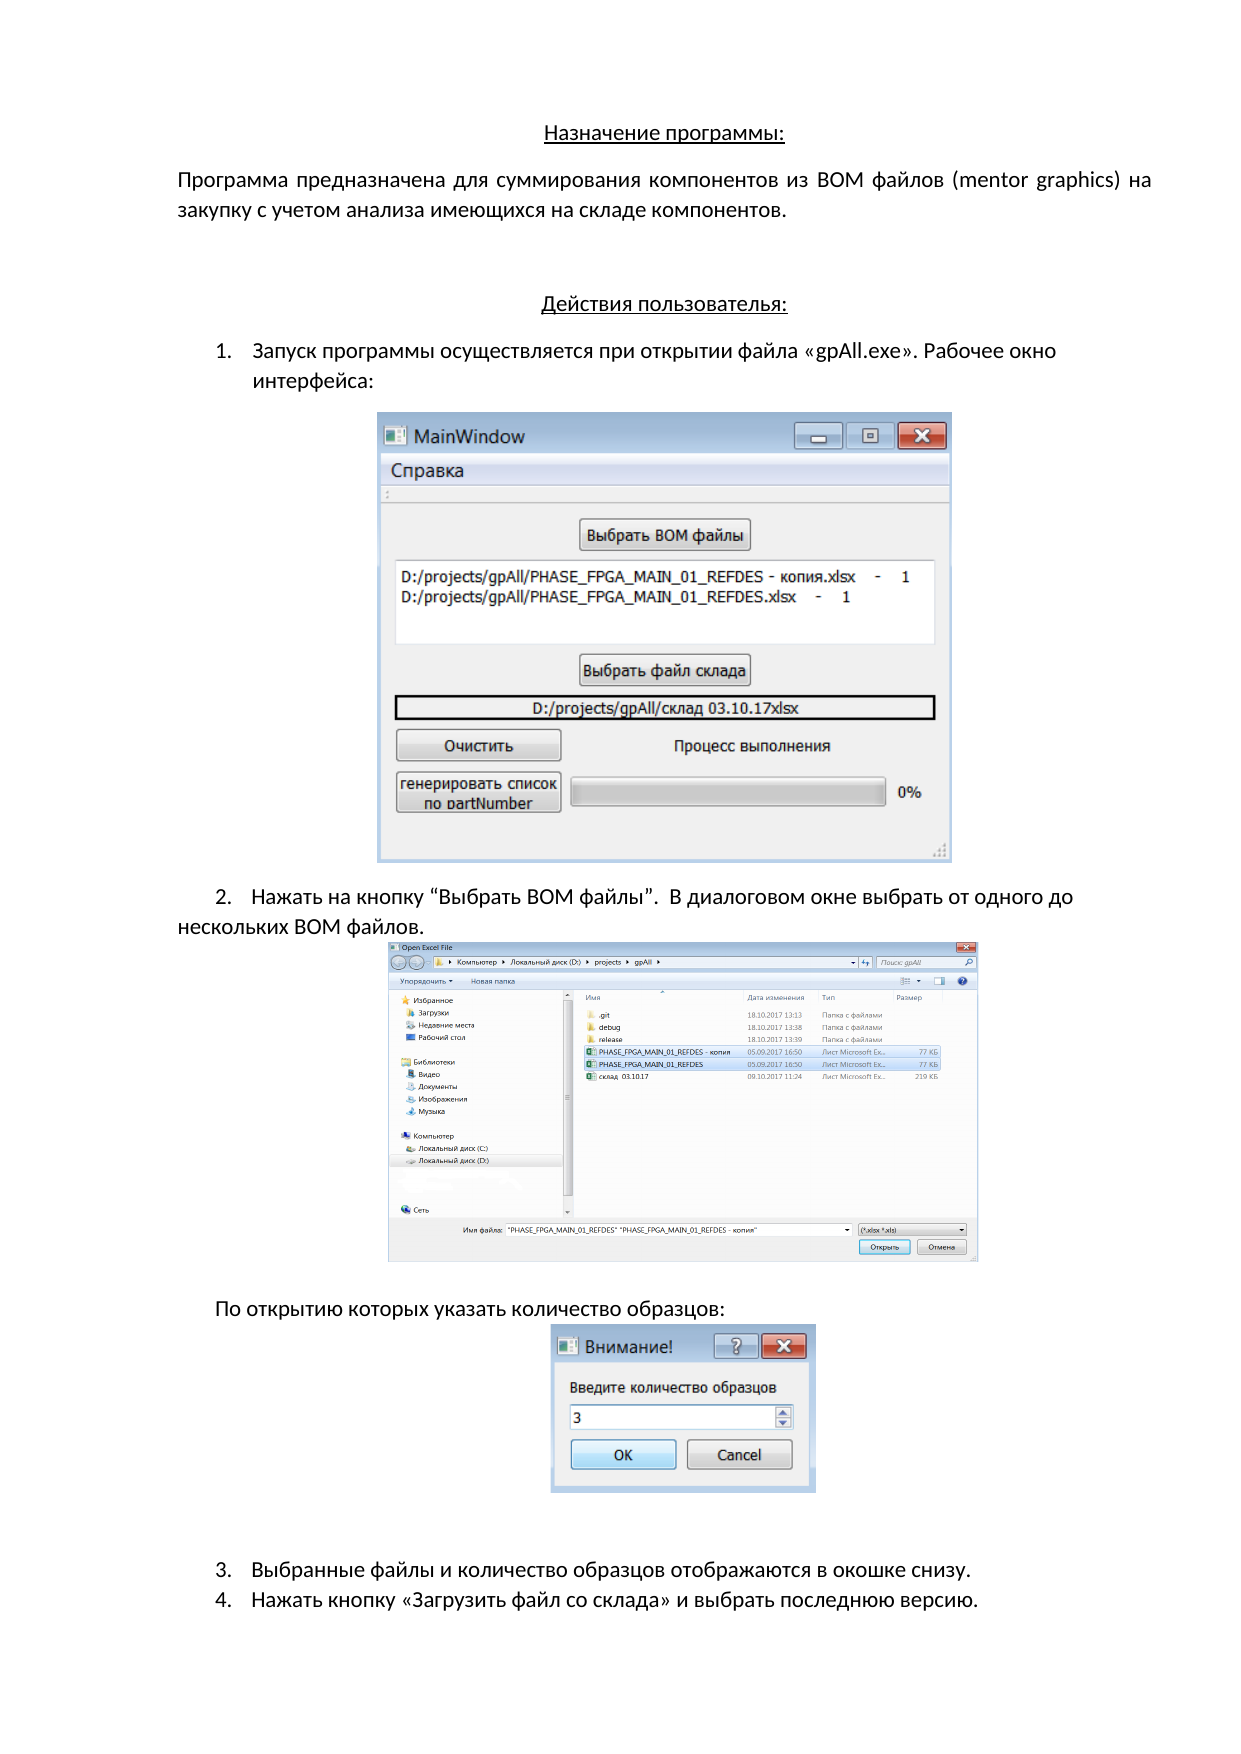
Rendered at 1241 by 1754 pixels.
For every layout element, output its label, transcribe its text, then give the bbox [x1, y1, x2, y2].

picture [377, 412, 952, 863]
list Нажать на кнопку “Выбрать BOM файлы”. В диалоговом окне выбрать от одного до нескольких BOM файлов. [177, 882, 1152, 940]
text Программа предназначена для суммирования компонентов из BOM файлов (mentor graphics) на закупку с учетом анализа имеющихся на складе компонентов. [177, 165, 1152, 223]
list По открытию которых указать количество образцов: [215, 1294, 1152, 1322]
list Нажать кнопку «Загрузить файл со склада» и выбрать последнюю версию. [177, 1585, 1152, 1613]
list Запуск программы осуществляется при открытии файла «gpAll.exe». Рабочее окно интерфейса: [215, 336, 1152, 394]
picture [388, 942, 979, 1262]
list Выбранные файлы и количество образцов отображаются в окошке снизу. [177, 1555, 1152, 1583]
picture [550, 1324, 816, 1493]
text Действия пользователья: [177, 289, 1152, 317]
text Назначение программы: [177, 118, 1152, 146]
